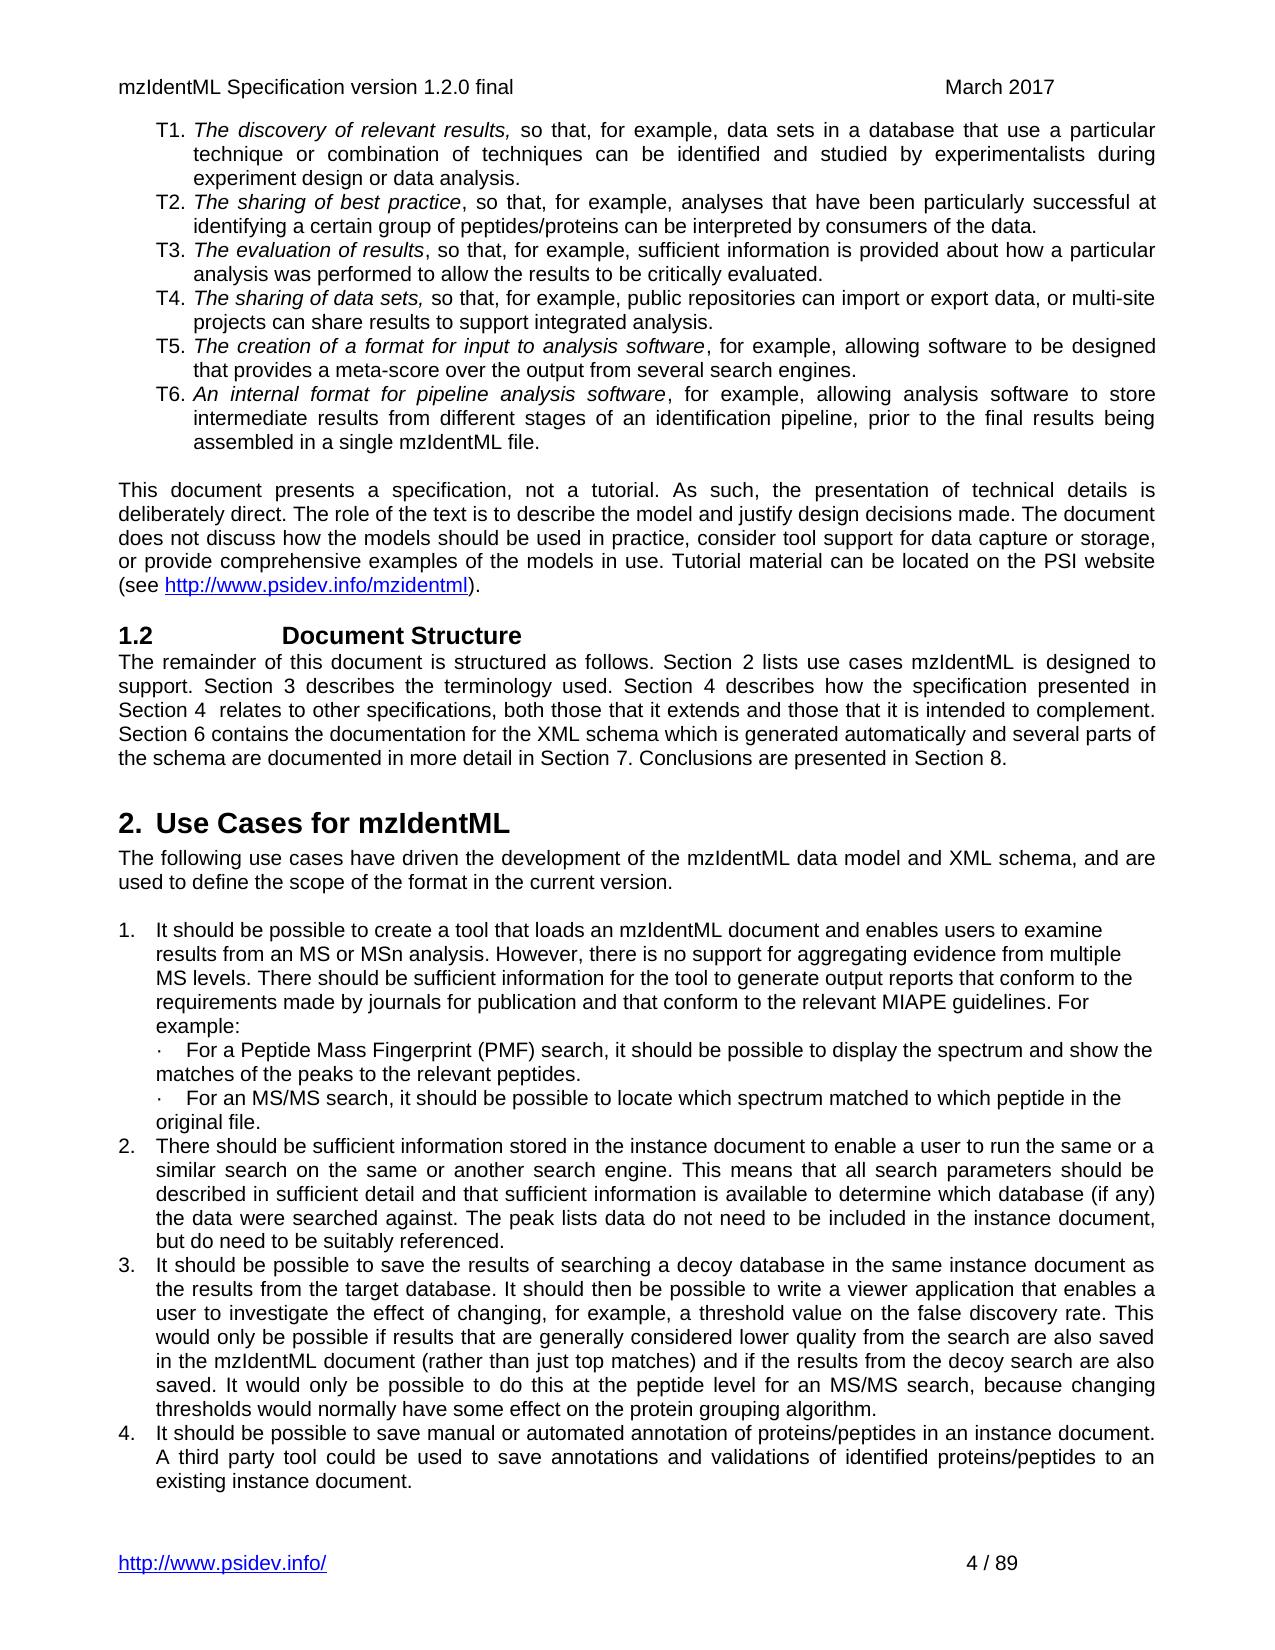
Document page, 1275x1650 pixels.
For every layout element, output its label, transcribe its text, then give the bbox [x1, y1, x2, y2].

list It should be possible to save the results of searching a decoy database in the same instance document as the results from the target database. It should then be possible to write a viewer application that enables a user to investigate the effect of changing, for example, a threshold value on the false discovery rate. This would only be possible if results that are generally considered lower quality from the search are also saved in the mzIdentML document (rather than just top matches) and if the results from the decoy search are also saved. It would only be possible to do this at the peptide level for an MS/MS search, because changing thresholds would normally have some effect on the protein grouping algorithm. [118, 1253, 1157, 1421]
list The evaluation of results, so that, for example, sufficient information is provided about how a particular analysis was performed to allow the results to be critically evaluated. [156, 238, 1157, 286]
text This document presents a specification, not a tutorial. As such, the presentation of technical details is deliberately direct. The role of the text is to describe the model and justify design decisions made. The document does not discuss how the models should be used in practice, consider tool support for data capture or storage, or provide comprehensive examples of the models in use. Tutorial material can be located on the PSI website (see http://www.psidev.info/mzidentml). [118, 477, 1157, 597]
list It should be possible to save manual or automated annotation of proteins/peptides in an instance document. A third party tool could be used to save annotations and validations of identified proteins/peptides to an existing instance document. [118, 1421, 1157, 1493]
list The discovery of relevant results, so that, for example, data sets in a database that use a particular technique or combination of techniques can be identified and studied by experimentalists during experiment design or data analysis. [156, 118, 1157, 190]
subtitle Use Cases for mzIdentML [118, 806, 1157, 840]
text The following use cases have driven the development of the mzIdentML data model and XML schema, and are used to define the scope of the format in the current version. [118, 846, 1157, 894]
text The remainder of this document is structured as follows. Section 2 lists use cases mzIdentML is designed to support. Section 3 describes the terminology used. Section 4 describes how the specification presented in Section 4 relates to other specifications, both those that it extends and those that it is intended to complement. Section 6 contains the documentation for the XML schema which is generated automatically and several parts of the schema are documented in more detail in Section 6.1. Conclusions are presented in Section 8. [118, 650, 1157, 770]
list The sharing of data sets, so that, for example, public repositories can import or export data, or multi-site projects can share results to support integrated analysis. [156, 286, 1157, 334]
subtitle Document Structure [118, 621, 1157, 650]
list The creation of a format for input to analysis software, for example, allowing software to be designed that provides a meta-score over the output from several search engines. [156, 334, 1157, 382]
list The sharing of best practice, so that, for example, analyses that have been particularly successful at identifying a certain group of peptides/proteins can be interpreted by consumers of the data. [156, 190, 1157, 238]
list An internal format for pipeline analysis software, for example, allowing analysis software to store intermediate results from different stages of an identification pipeline, prior to the final results being assembled in a single mzIdentML file. [156, 382, 1157, 453]
list There should be sufficient information stored in the instance document to enable a user to run the same or a similar search on the same or another search engine. This means that all search parameters should be described in sufficient detail and that sufficient information is available to determine which database (if any) the data were searched against. The peak lists data do not need to be included in the instance document, but do need to be suitably referenced. [118, 1133, 1157, 1253]
list It should be possible to create a tool that loads an mzIdentML document and enables users to examine results from an MS or MSn analysis. However, there is no support for aggregating evidence from multiple MS levels. There should be sufficient information for the tool to generate output reports that conform to the requirements made by journals for publication and that conform to the relevant MIAPE guidelines. For example: · For a Peptide Mass Fingerprint (PMF) search, it should be possible to display the spectrum and show the matches of the peaks to the relevant peptides. · For an MS/MS search, it should be possible to locate which spectrum matched to which peptide in the original file. [118, 918, 1157, 1133]
